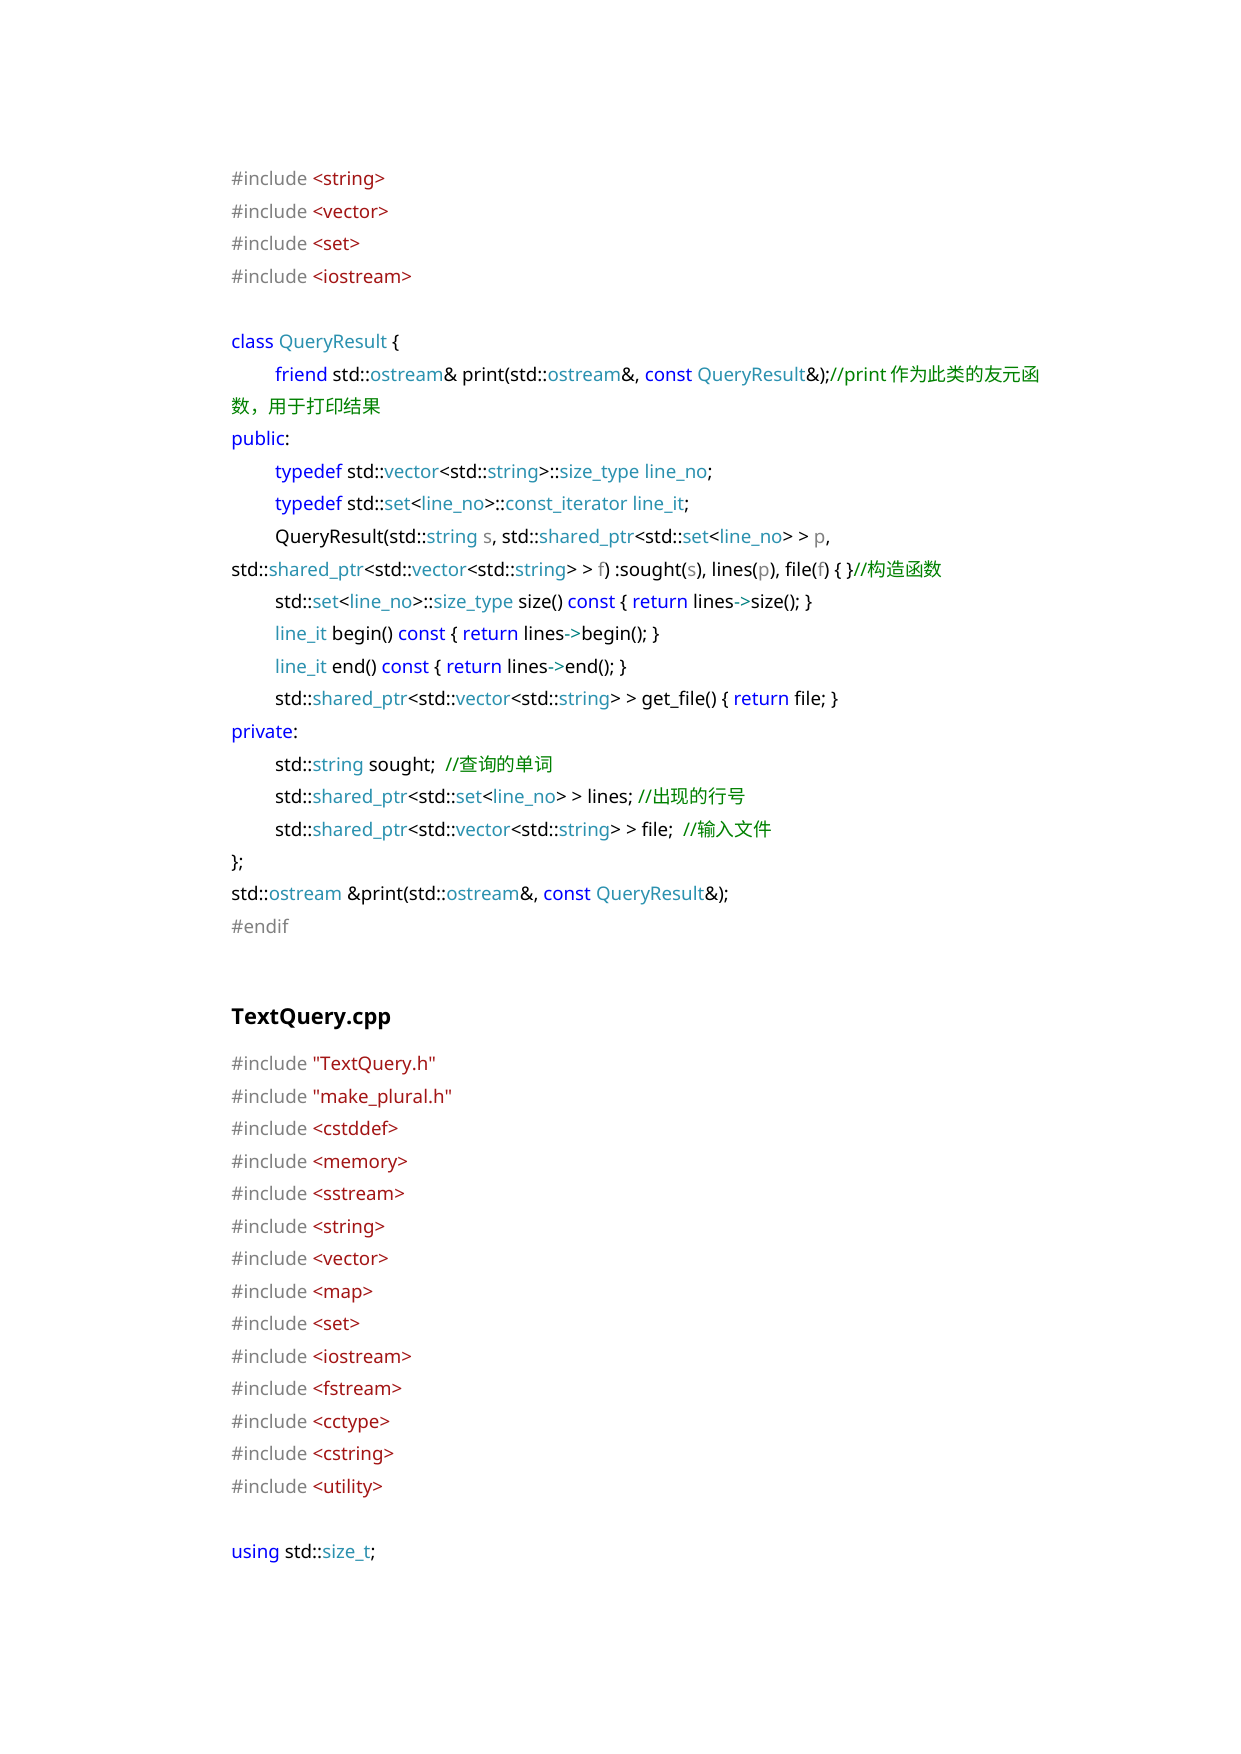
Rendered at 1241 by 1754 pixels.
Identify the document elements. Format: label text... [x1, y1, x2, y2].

text TextQuery.cpp [187, 1000, 1053, 1032]
text #include <fstream> [231, 1372, 1053, 1405]
text #include <memory> [231, 1145, 1053, 1177]
text std::shared_ptr<std::vector<std::string> > file; //输入文件 [231, 812, 1053, 844]
text std::ostream &print(std::ostream&, const QueryResult&); [231, 877, 1053, 909]
text std::string sought; //查询的单词 [231, 747, 1053, 779]
text #include <vector> [231, 1242, 1053, 1275]
text typedef std::vector<std::string>::size_type line_no; [231, 454, 1053, 487]
text QueryResult(std::string s, std::shared_ptr<std::set<line_no> > p, std::shared_ptr<std::vector<std::string> > f) :sought(s), lines(p), file(f) { }//构造函数 [231, 519, 1053, 584]
text #include <set> [231, 1307, 1053, 1340]
text private: [231, 714, 1053, 747]
text typedef std::set<line_no>::const_iterator line_it; [231, 487, 1053, 519]
text #include <string> [231, 1210, 1053, 1242]
text public: [231, 422, 1053, 454]
text #endif [187, 909, 1053, 942]
text std::shared_ptr<std::vector<std::string> > get_file() { return file; } [231, 682, 1053, 714]
text #include <iostream> [231, 1340, 1053, 1372]
text #include <cstddef> [231, 1112, 1053, 1145]
text #include <vector> [231, 194, 1053, 227]
text #include <iostream> [231, 259, 1053, 292]
text class QueryResult { [231, 324, 1053, 357]
text #include "TextQuery.h" [231, 1047, 1053, 1080]
text #include <cctype> [231, 1405, 1053, 1437]
text }; [231, 844, 1053, 877]
text #include <map> [231, 1275, 1053, 1307]
text #include <cstring> [231, 1437, 1053, 1470]
text line_it begin() const { return lines->begin(); } [231, 617, 1053, 649]
text using std::size_t; [231, 1535, 1053, 1567]
text #include <string> [231, 162, 1053, 194]
text #include <utility> [231, 1470, 1053, 1502]
text #include <set> [231, 227, 1053, 259]
text std::set<line_no>::size_type size() const { return lines->size(); } [231, 584, 1053, 617]
text #include <sstream> [231, 1177, 1053, 1210]
text std::shared_ptr<std::set<line_no> > lines; //出现的行号 [231, 779, 1053, 812]
text line_it end() const { return lines->end(); } [231, 649, 1053, 682]
text friend std::ostream& print(std::ostream&, const QueryResult&);//print作为此类的友元函数，用于打印结果 [231, 357, 1053, 422]
text #include "make_plural.h" [231, 1080, 1053, 1112]
